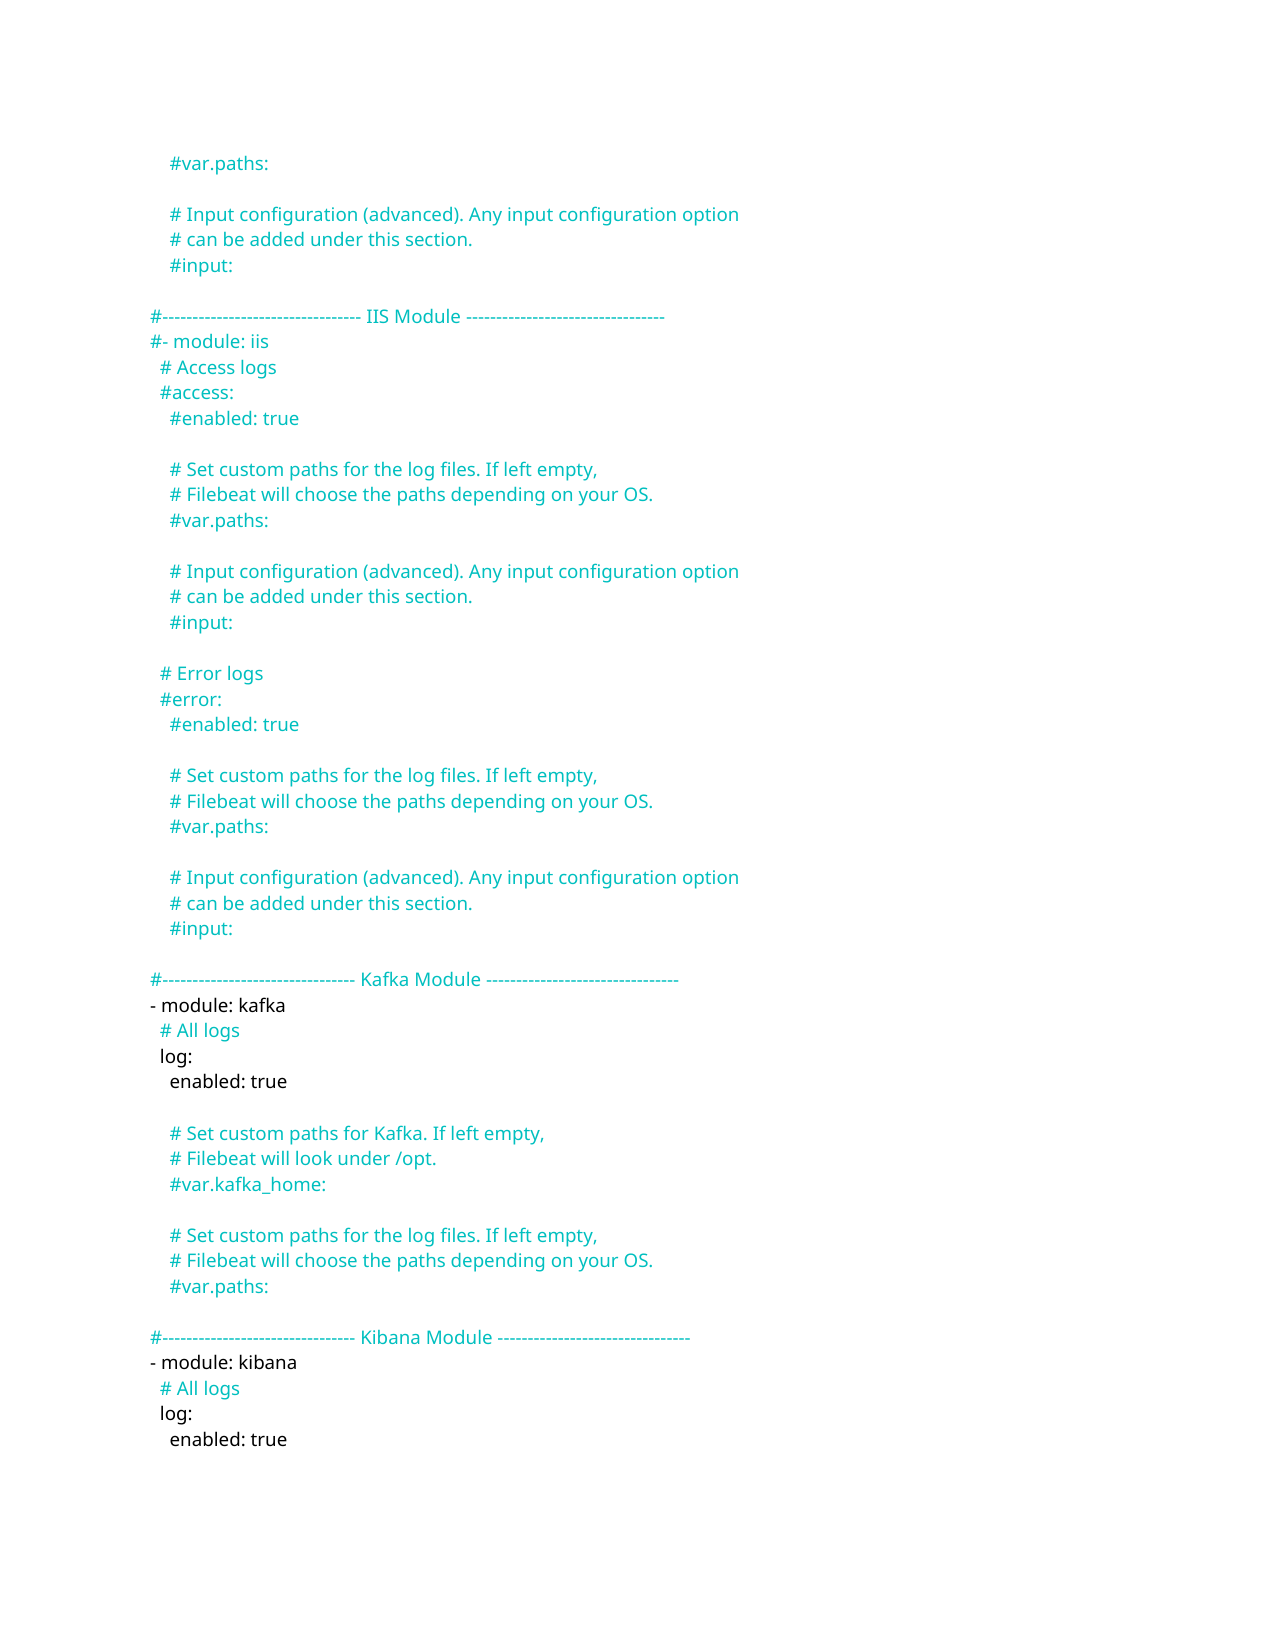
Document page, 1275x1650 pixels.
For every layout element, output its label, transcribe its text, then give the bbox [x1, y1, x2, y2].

text # Filebeat will choose the paths depending on your OS. [150, 482, 1125, 507]
text #input: [150, 609, 1125, 635]
text #var.paths: [150, 813, 1125, 839]
text enabled: true [150, 1426, 1125, 1452]
text #--------------------------------- IIS Module --------------------------------- [150, 303, 1125, 329]
text # Set custom paths for the log files. If left empty, [150, 1222, 1125, 1247]
text #var.kafka_home: [150, 1171, 1125, 1196]
text #input: [150, 252, 1125, 278]
text - module: kibana [150, 1349, 1125, 1375]
text #enabled: true [150, 405, 1125, 431]
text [150, 1247, 1125, 1273]
text #error: [150, 686, 1125, 711]
text - module: kafka [150, 992, 1125, 1018]
text log: [150, 1401, 1125, 1426]
text #enabled: true [150, 711, 1125, 737]
text # Input configuration (advanced). Any input configuration option [150, 201, 1125, 227]
text # Set custom paths for the log files. If left empty, [150, 456, 1125, 482]
text # can be added under this section. [150, 227, 1125, 252]
text # Filebeat will choose the paths depending on your OS. [150, 788, 1125, 813]
text #var.paths: [150, 150, 1125, 176]
text # Filebeat will look under /opt. [150, 1145, 1125, 1171]
text enabled: true [150, 1069, 1125, 1094]
text # All logs [150, 1375, 1125, 1401]
text # Input configuration (advanced). Any input configuration option [150, 864, 1125, 890]
text #- module: iis [150, 329, 1125, 354]
text #var.paths: [150, 507, 1125, 533]
text #var.paths: [150, 1273, 1125, 1298]
text # All logs [150, 1018, 1125, 1043]
text # Set custom paths for the log files. If left empty, [150, 762, 1125, 788]
text log: [150, 1043, 1125, 1069]
text # can be added under this section. [150, 584, 1125, 609]
text # Set custom paths for Kafka. If left empty, [150, 1120, 1125, 1145]
text #-------------------------------- Kafka Module -------------------------------- [150, 967, 1125, 992]
text # can be added under this section. [150, 890, 1125, 916]
text #input: [150, 916, 1125, 941]
text #access: [150, 380, 1125, 405]
text #-------------------------------- Kibana Module -------------------------------- [150, 1324, 1125, 1349]
text # Access logs [150, 354, 1125, 380]
text # Error logs [150, 660, 1125, 686]
text # Input configuration (advanced). Any input configuration option [150, 558, 1125, 584]
